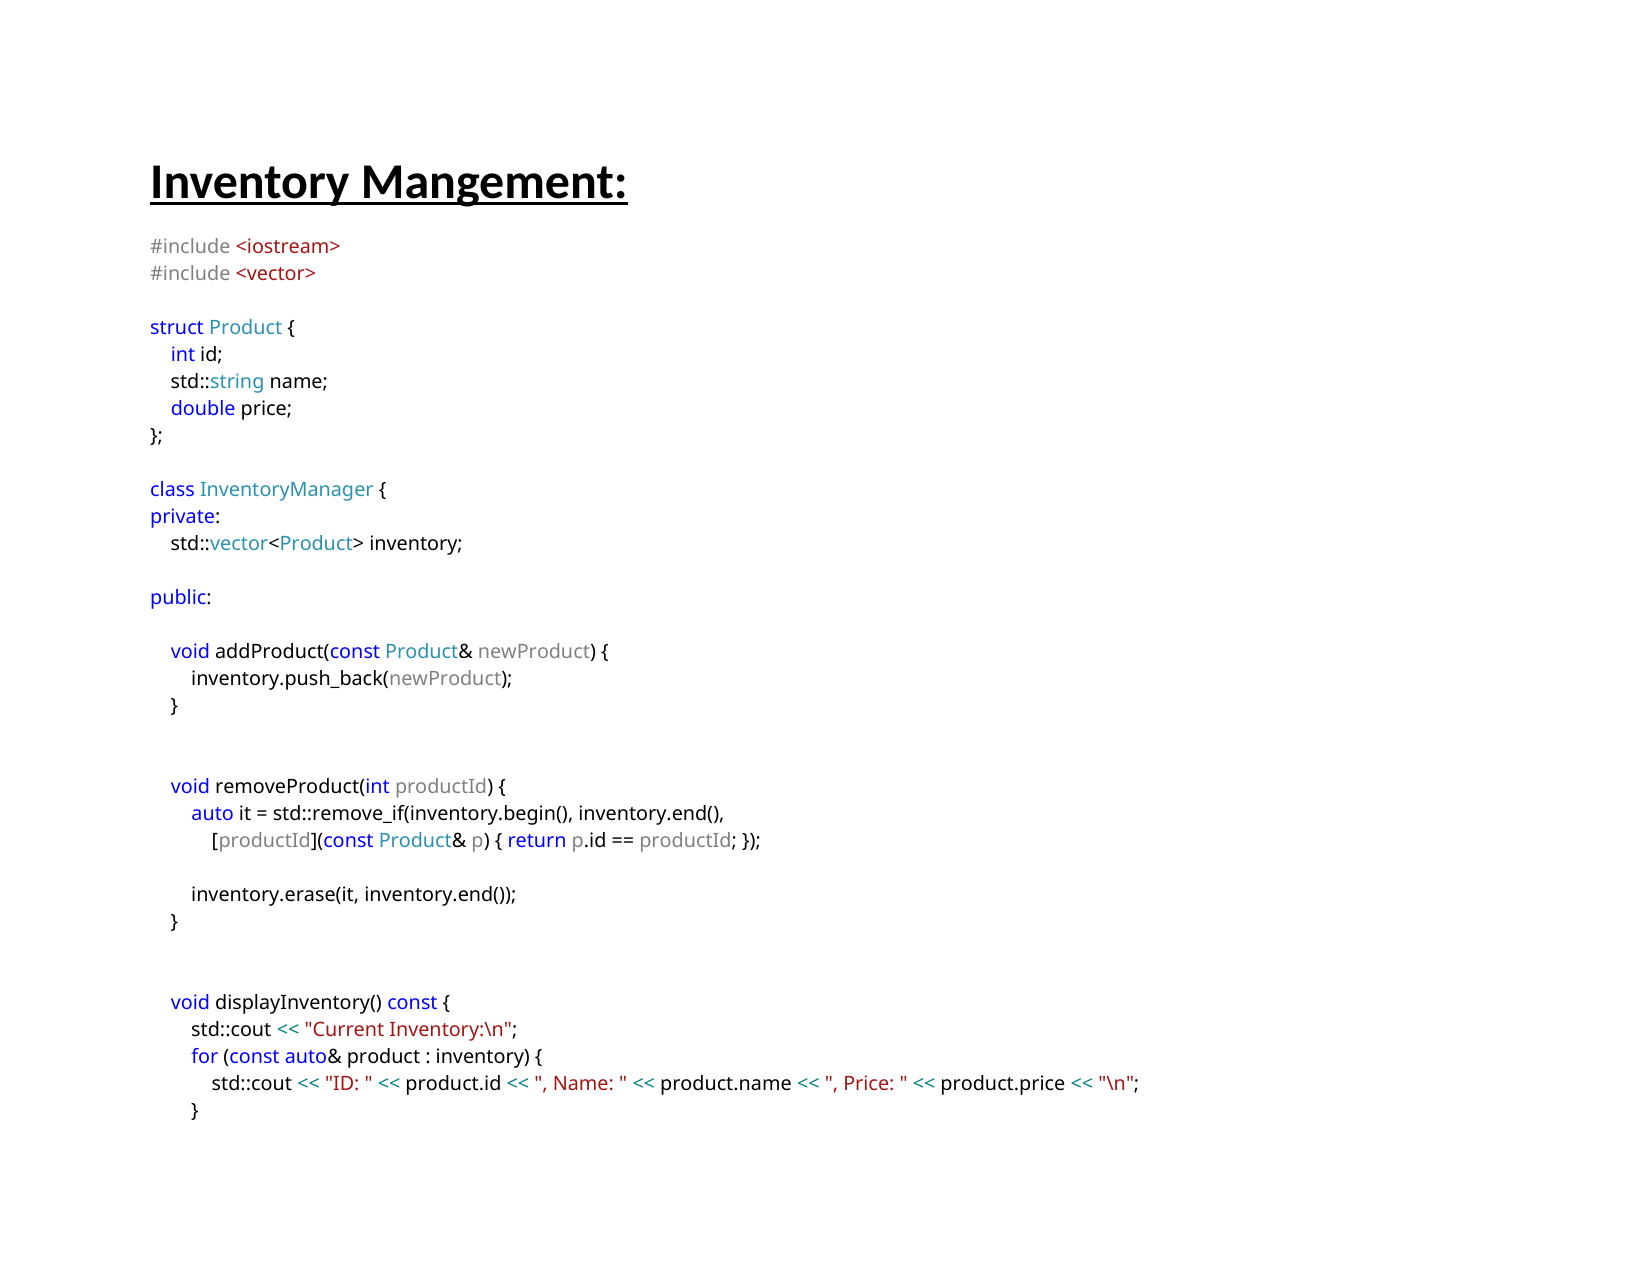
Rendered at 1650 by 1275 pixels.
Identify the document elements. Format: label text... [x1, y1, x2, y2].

text void removeProduct(int productId) { [150, 772, 1500, 799]
text private: [150, 502, 1500, 529]
text inventory.push_back(newProduct); [150, 664, 1500, 691]
text void addProduct(const Product& newProduct) { [150, 637, 1500, 664]
text } [150, 1096, 1500, 1123]
text std::cout << "Current Inventory:\n"; [150, 1015, 1500, 1042]
text Inventory Mangement: [150, 150, 1500, 211]
text #include <iostream> [150, 232, 1500, 259]
text auto it = std::remove_if(inventory.begin(), inventory.end(), [150, 799, 1500, 826]
text int id; [150, 340, 1500, 367]
text double price; [150, 394, 1500, 421]
text } [150, 691, 1500, 718]
text for (const auto& product : inventory) { [150, 1042, 1500, 1069]
text }; [150, 421, 1500, 448]
text public: [150, 583, 1500, 610]
text struct Product { [150, 313, 1500, 340]
text std::vector<Product> inventory; [150, 529, 1500, 556]
text void displayInventory() const { [150, 988, 1500, 1015]
text std::cout << "ID: " << product.id << ", Name: " << product.name << ", Price: " << product.price << "\n"; [150, 1069, 1500, 1096]
text class InventoryManager { [150, 475, 1500, 502]
text #include <vector> [150, 259, 1500, 286]
text inventory.erase(it, inventory.end()); [150, 880, 1500, 907]
text std::string name; [150, 367, 1500, 394]
text [productId](const Product& p) { return p.id == productId; }); [150, 826, 1500, 853]
text } [150, 907, 1500, 934]
